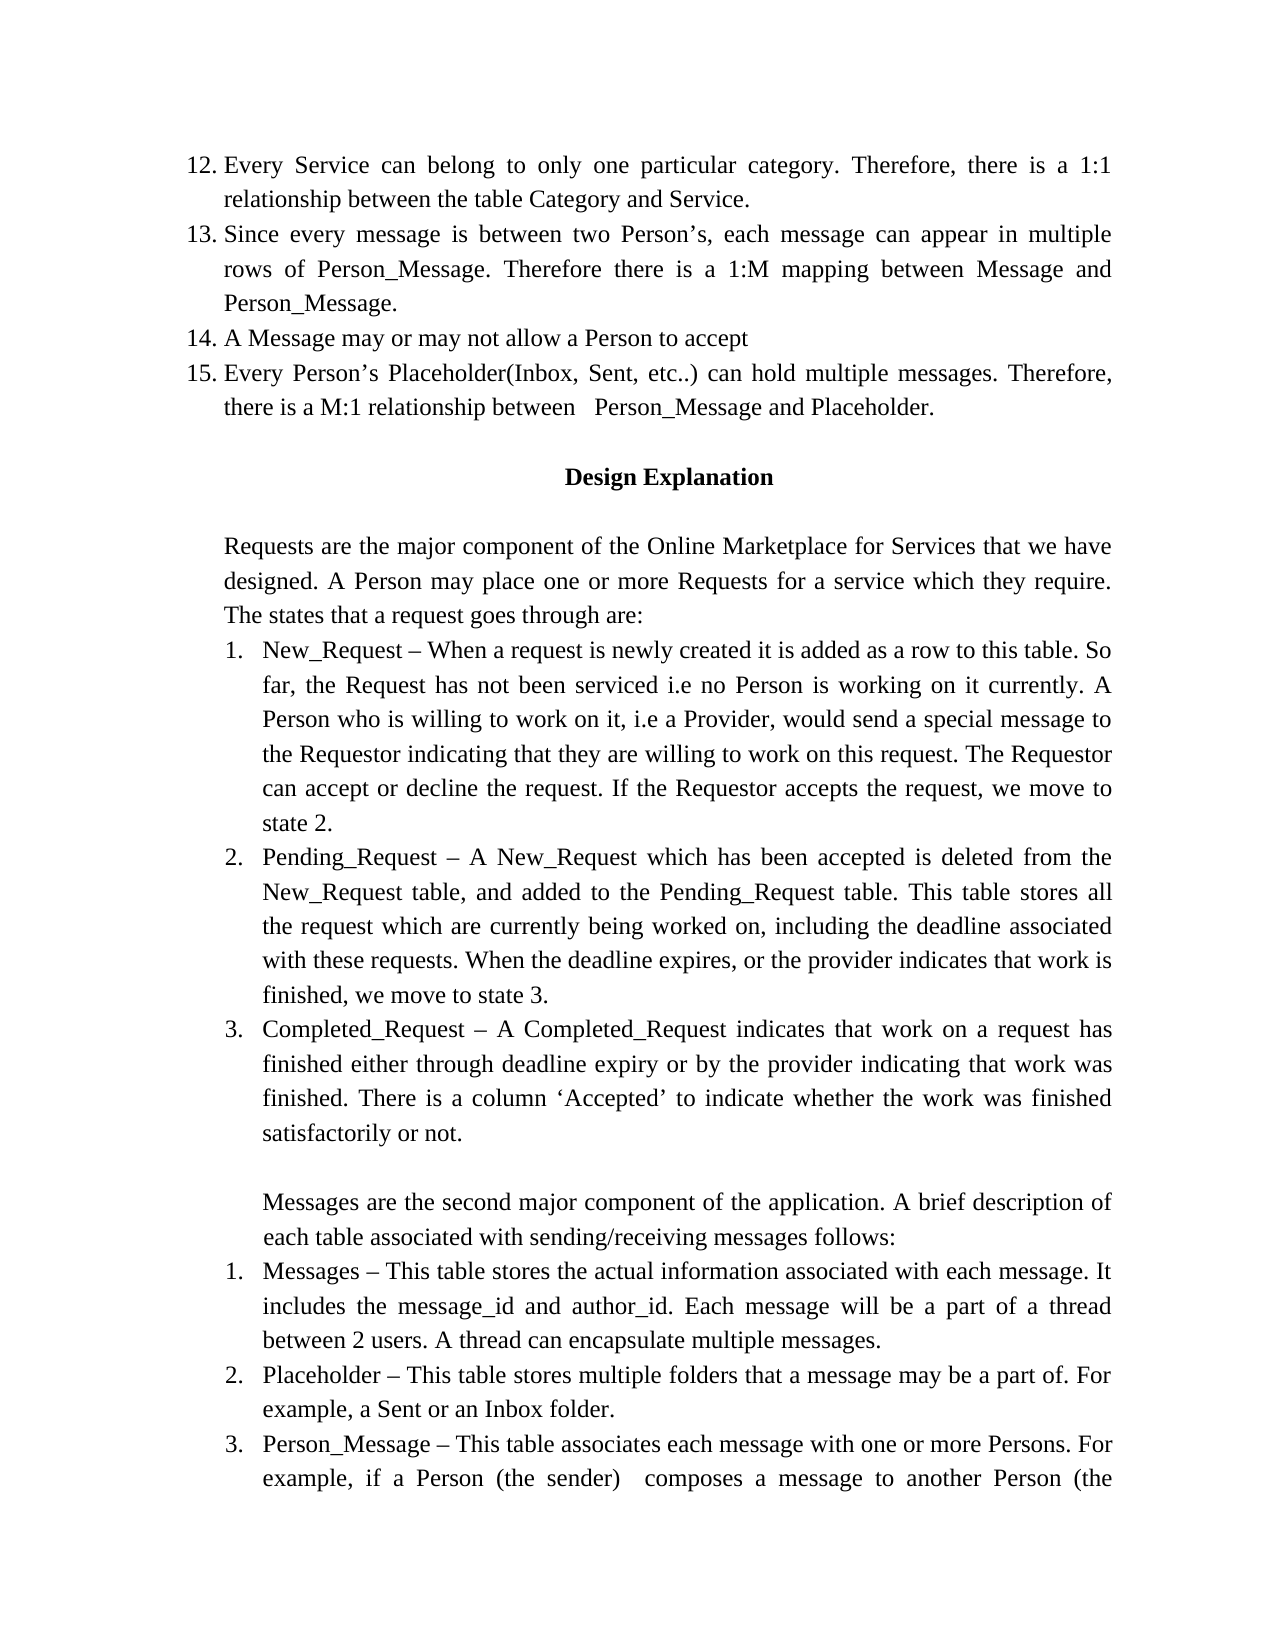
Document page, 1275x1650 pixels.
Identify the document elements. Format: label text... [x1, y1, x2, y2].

list Every Person’s Placeholder(Inbox, Sent, etc..) can hold multiple messages. Therefore, there is a M:1 relationship between Person_Message and Placeholder. [186, 358, 1113, 421]
list Messages – This table stores the actual information associated with each message. It includes the message_id and author_id. Each message will be a part of a thread between 2 users. A thread can encapsulate multiple messages. [225, 1256, 1113, 1354]
text Messages are the second major component of the application. A brief description of each table associated with sending/receiving messages follows: [262, 1187, 1113, 1250]
text Requests are the major component of the Online Marketplace for Services that we have designed. A Person may place one or more Requests for a service which they require. The states that a request goes through are: [223, 531, 1113, 629]
list Completed_Request – A Completed_Request indicates that work on a request has finished either through deadline expiry or by the provider indicating that work was finished. There is a column ‘Accepted’ to indicate whether the work was finished satisfactorily or not. [224, 1014, 1113, 1147]
text Design Explanation [225, 462, 1113, 491]
list New_Request – When a request is newly created it is added as a row to this table. So far, the Request has not been serviced i.e no Person is working on it currently. A Person who is willing to work on it, i.e a Provider, would send a special message to the Requestor indicating that they are willing to work on this request. The Requestor can accept or decline the request. If the Requestor accepts the request, we move to state 2. [224, 635, 1113, 836]
list Every Service can belong to only one particular category. Therefore, there is a 1:1 relationship between the table Category and Service. [186, 150, 1113, 213]
list Since every message is between two Person’s, each message can appear in multiple rows of Person_Message. Therefore there is a 1:M mapping between Message and Person_Message. [186, 219, 1113, 317]
list Placeholder – This table stores multiple folders that a message may be a part of. For example, a Sent or an Inbox folder. [225, 1360, 1113, 1423]
list Pending_Request – A New_Request which has been accepted is deleted from the New_Request table, and added to the Pending_Request table. This table stores all the request which are currently being worked on, including the deadline associated with these requests. When the deadline expires, or the provider indicates that work is finished, we move to state 3. [224, 842, 1113, 1009]
list A Message may or may not allow a Person to accept [186, 323, 1113, 352]
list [225, 1429, 1113, 1492]
